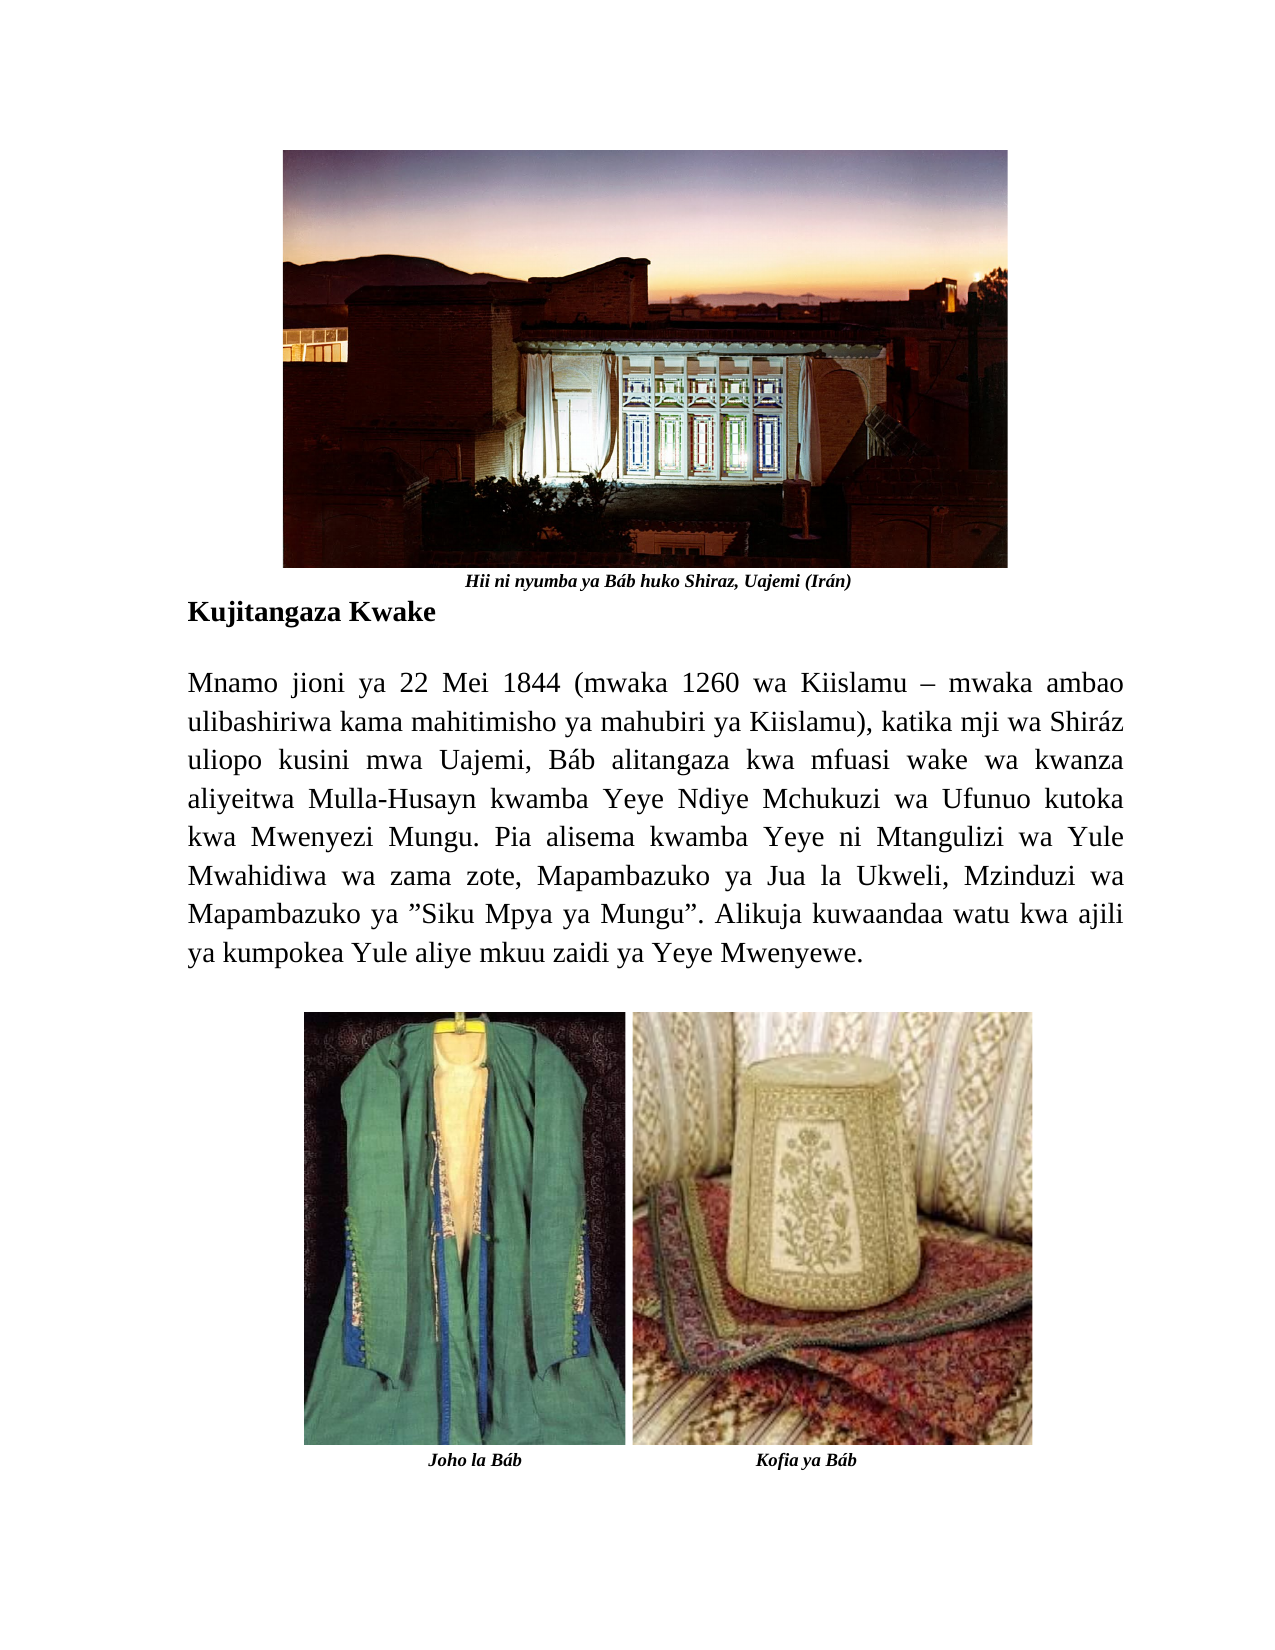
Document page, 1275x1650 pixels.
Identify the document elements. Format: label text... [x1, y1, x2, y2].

picture [632, 1012, 1033, 1445]
text Joho la Báb Kofia ya Báb [187, 1449, 1125, 1471]
picture [282, 150, 1008, 568]
text Mnamo jioni ya 22 Mei 1844 (mwaka 1260 wa Kiislamu – mwaka ambao ulibashiriwa kama mahitimisho ya mahubiri ya Kiislamu), katika mji wa Shiráz uliopo kusini mwa Uajemi, Báb alitangaza kwa mfuasi wake wa kwanza aliyeitwa Mulla-Husayn kwamba Yeye Ndiye Mchukuzi wa Ufunuo kutoka kwa Mwenyezi Mungu. Pia alisema kwamba Yeye ni Mtangulizi wa Yule Mwahidiwa wa zama zote, Mapambazuko ya Jua la Ukweli, Mzinduzi wa Mapambazuko ya ”Siku Mpya ya Mungu”. Alikuja kuwaandaa watu kwa ajili ya kumpokea Yule aliye mkuu zaidi ya Yeye Mwenyewe. [187, 665, 1125, 968]
picture [304, 1012, 626, 1445]
text Hii ni nyumba ya Báb huko Shiraz, Uajemi (Irán) [187, 570, 1125, 591]
text Kujitangaza Kwake [187, 594, 1125, 628]
